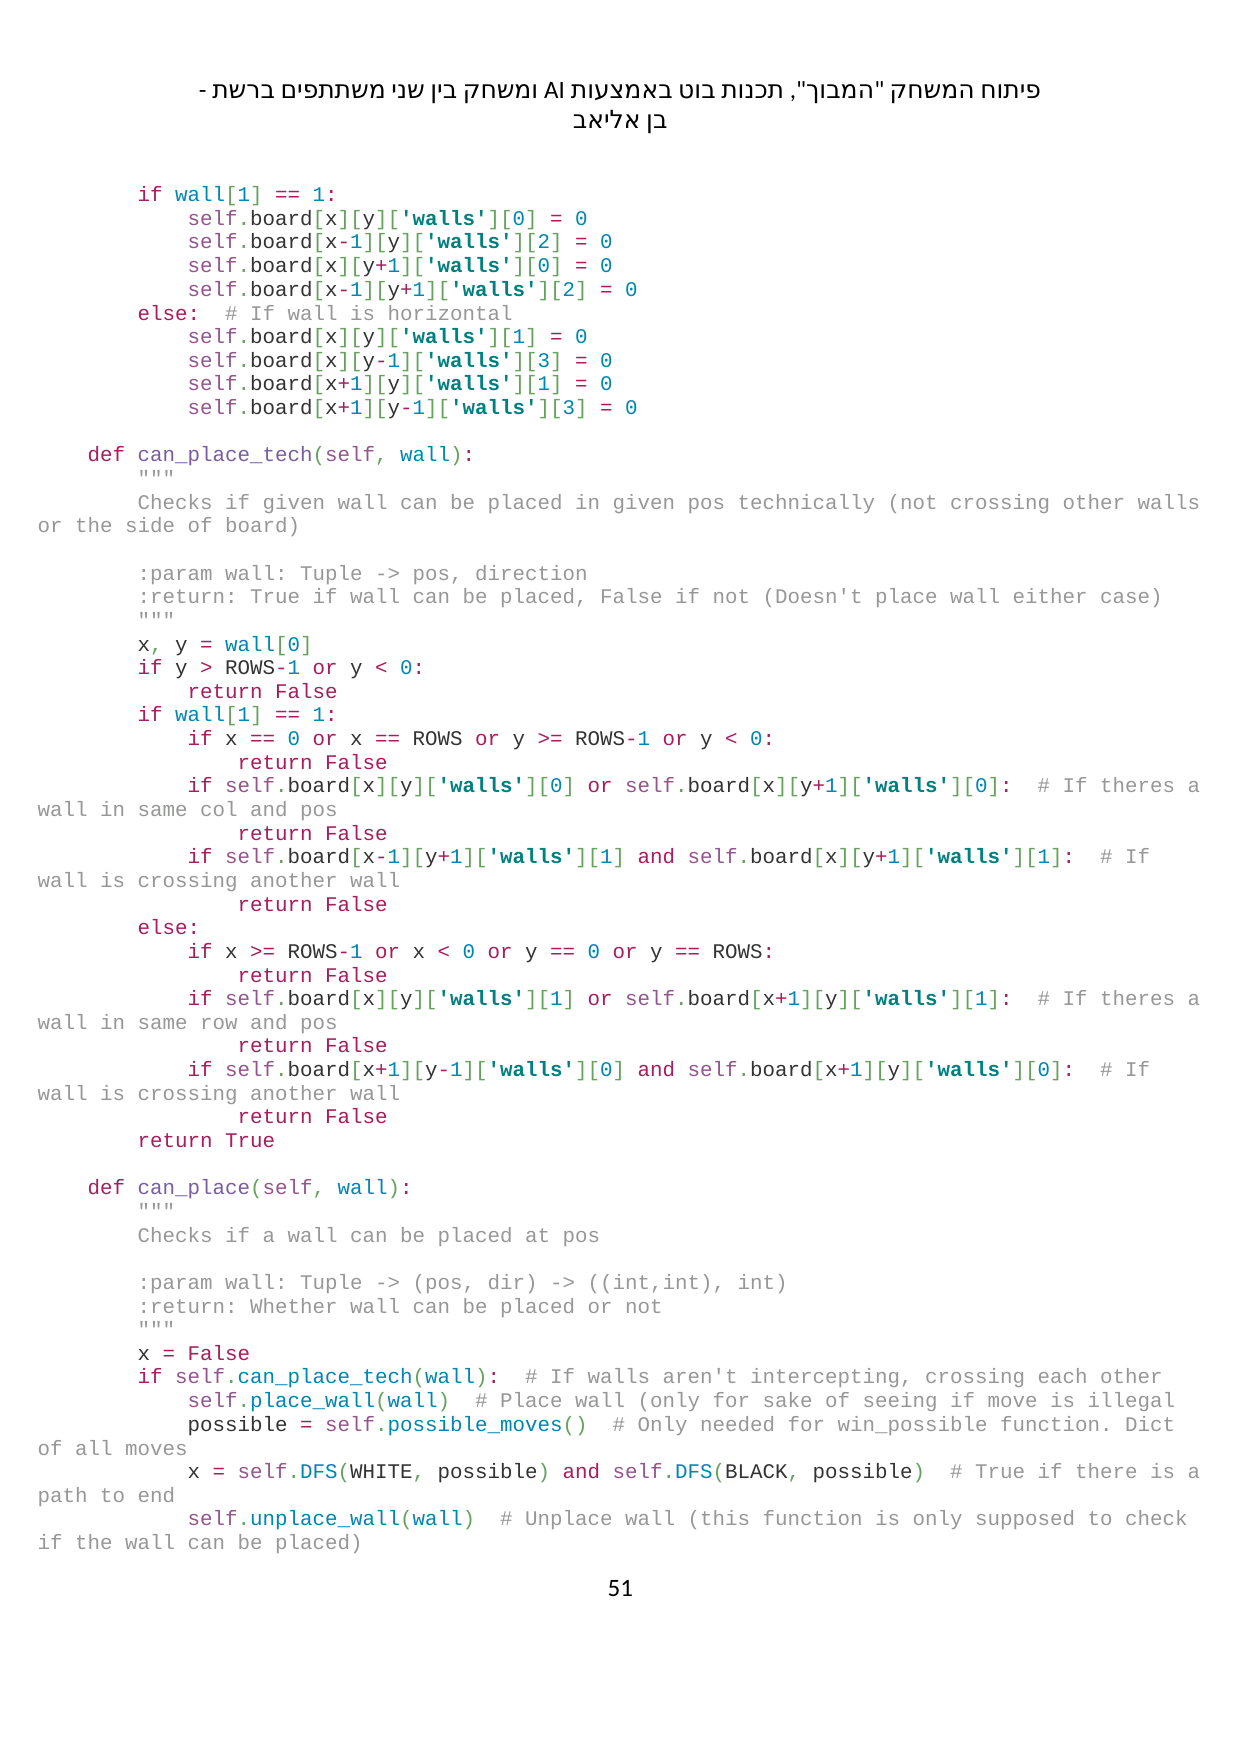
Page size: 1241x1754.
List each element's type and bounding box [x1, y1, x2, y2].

text [37, 184, 1203, 1556]
